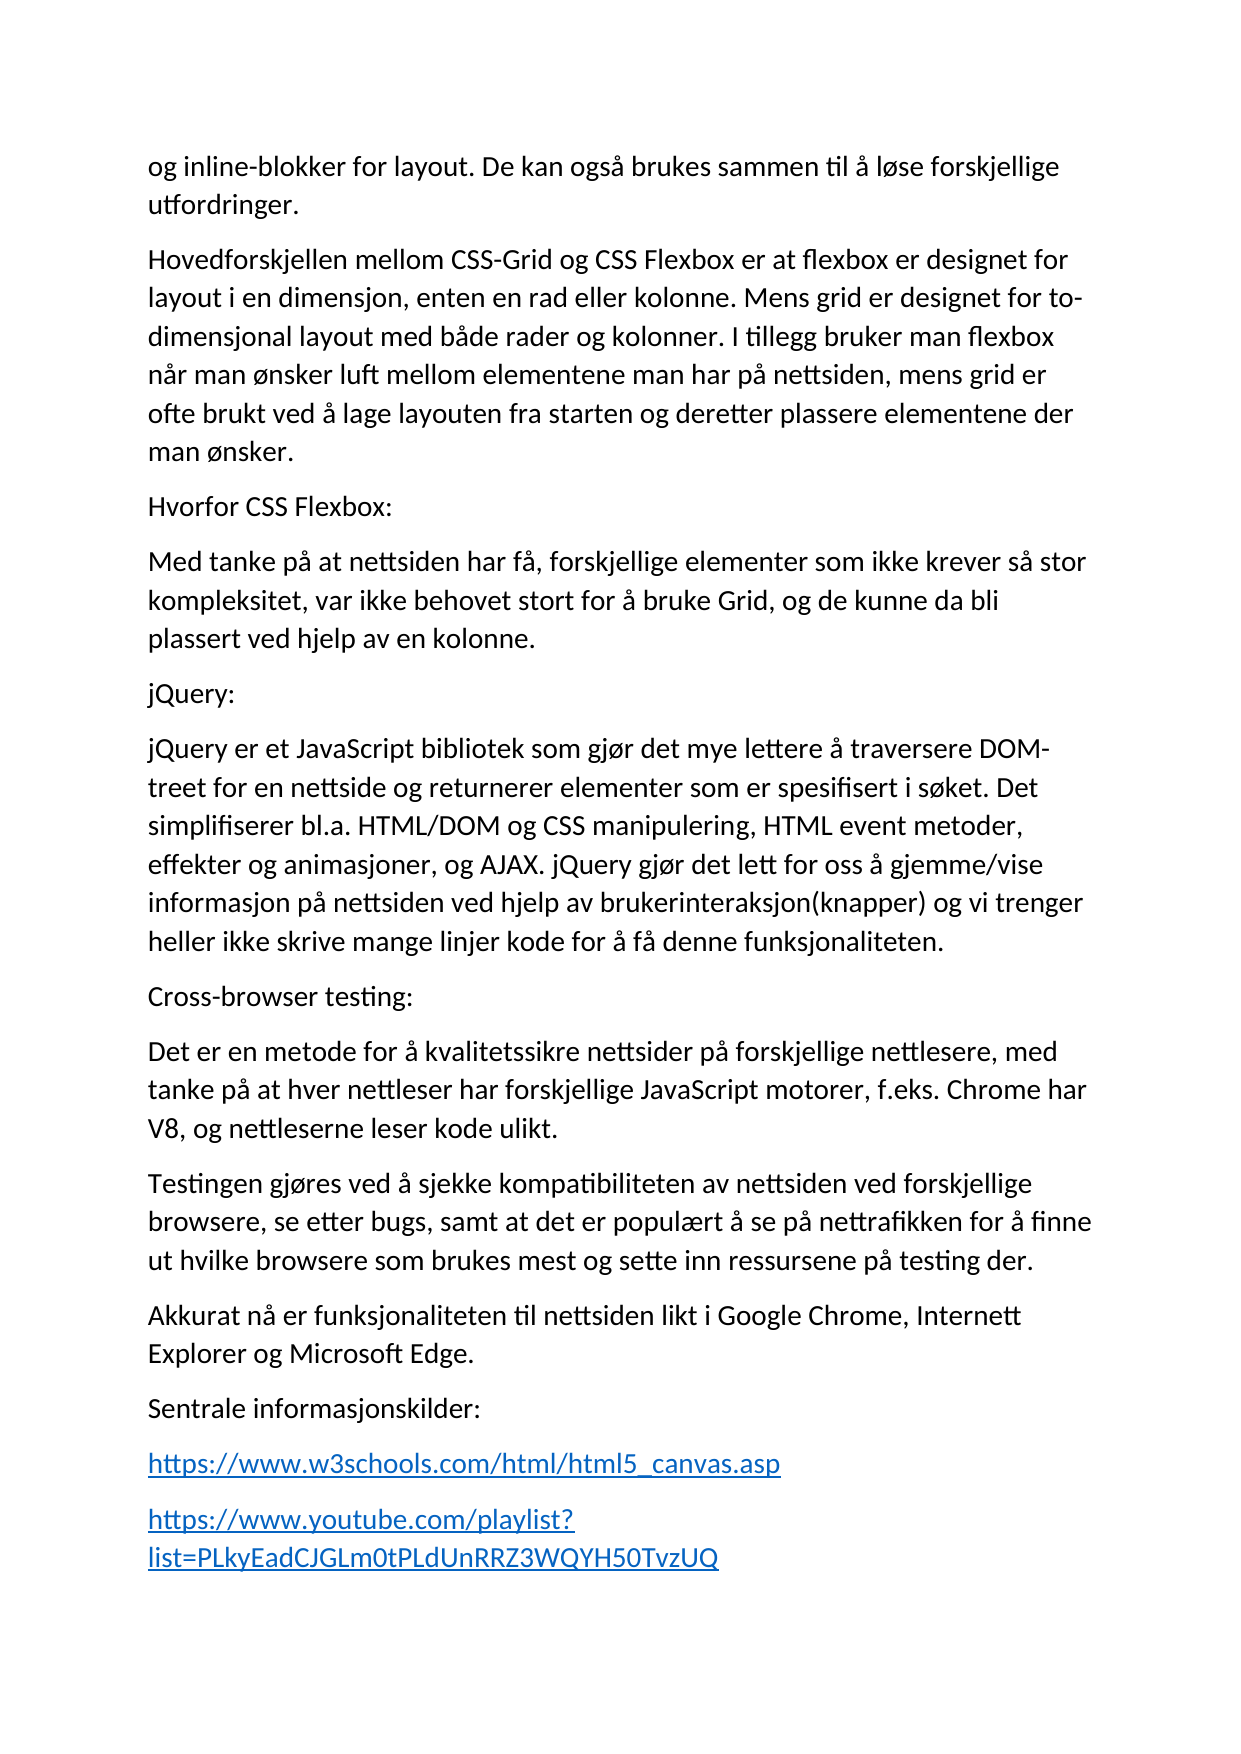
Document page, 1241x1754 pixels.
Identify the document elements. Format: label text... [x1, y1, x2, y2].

text https://www.youtube.com/playlist?list=PLkyEadCJGLm0tPLdUnRRZ3WQYH50TvzUQ [148, 1501, 1093, 1575]
text Hvorfor CSS Flexbox: [148, 488, 1093, 524]
text Med tanke på at nettsiden har få, forskjellige elementer som ikke krever så stor kompleksitet, var ikke behovet stort for å bruke Grid, og de kunne da bli plassert ved hjelp av en kolonne. [148, 543, 1093, 656]
text Akkurat nå er funksjonaliteten til nettsiden likt i Google Chrome, Internett Explorer og Microsoft Edge. [148, 1297, 1093, 1371]
text Det er en metode for å kvalitetssikre nettsider på forskjellige nettlesere, med tanke på at hver nettleser har forskjellige JavaScript motorer, f.eks. Chrome har V8, og nettleserne leser kode ulikt. [148, 1033, 1093, 1146]
text Sentrale informasjonskilder: [148, 1391, 1093, 1426]
text jQuery: [148, 676, 1093, 711]
text Hovedforskjellen mellom CSS-Grid og CSS Flexbox er at flexbox er designet for layout i en dimensjon, enten en rad eller kolonne. Mens grid er designet for to-dimensjonal layout med både rader og kolonner. I tillegg bruker man flexbox når man ønsker luft mellom elementene man har på nettsiden, mens grid er ofte brukt ved å lage layouten fra starten og deretter plassere elementene der man ønsker. [148, 241, 1093, 469]
text https://www.w3schools.com/html/html5_canvas.asp [148, 1446, 1093, 1481]
text jQuery er et JavaScript bibliotek som gjør det mye lettere å traversere DOM-treet for en nettside og returnerer elementer som er spesifisert i søket. Det simplifiserer bl.a. HTML/DOM og CSS manipulering, HTML event metoder, effekter og animasjoner, og AJAX. jQuery gjør det lett for oss å gjemme/vise informasjon på nettsiden ved hjelp av brukerinteraksjon(knapper) og vi trenger heller ikke skrive mange linjer kode for å få denne funksjonaliteten. [148, 731, 1093, 958]
text Testingen gjøres ved å sjekke kompatibiliteten av nettsiden ved forskjellige browsere, se etter bugs, samt at det er populært å se på nettrafikken for å finne ut hvilke browsere som brukes mest og sette inn ressursene på testing der. [148, 1165, 1093, 1277]
text Cross-browser testing: [148, 978, 1093, 1013]
